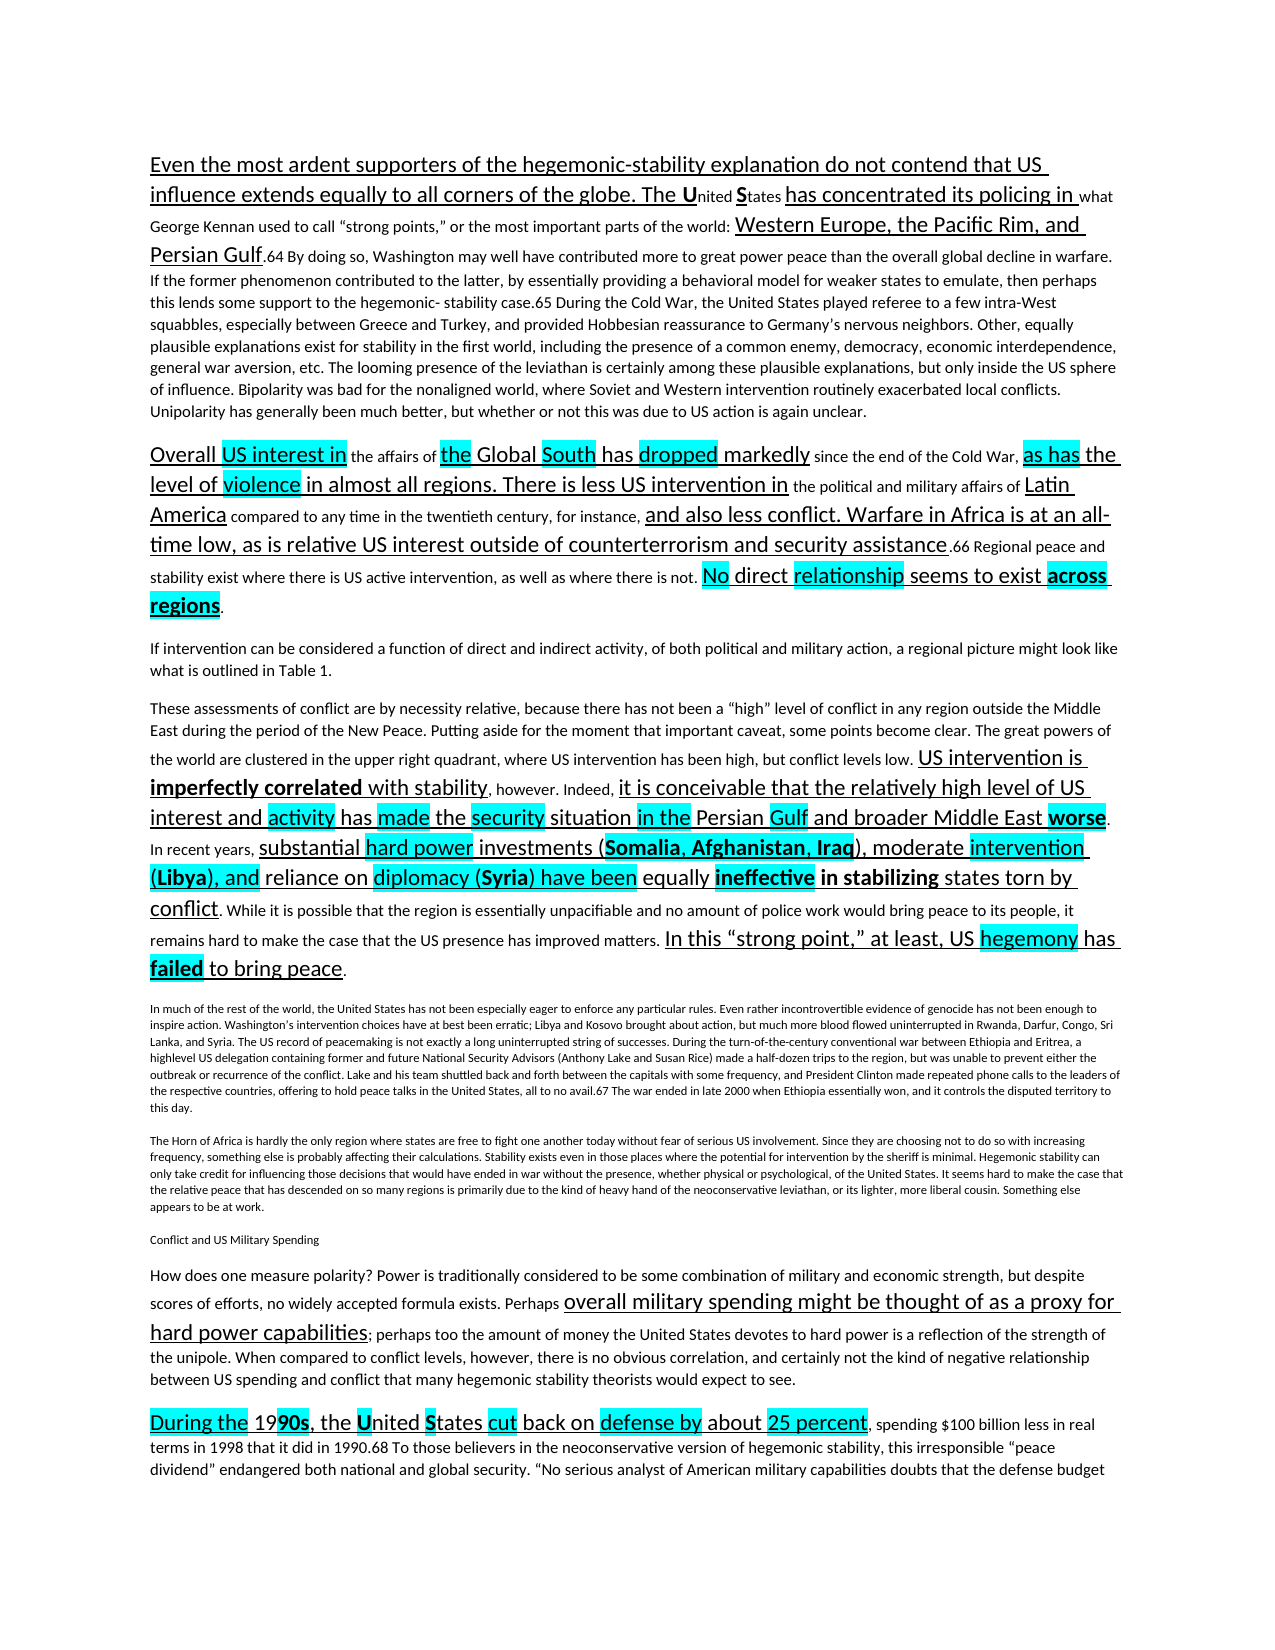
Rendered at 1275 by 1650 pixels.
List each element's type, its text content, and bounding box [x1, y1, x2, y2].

text If intervention can be considered a function of direct and indirect activity, of both political and military action, a regional picture might look like what is outlined in Table 1. [150, 638, 1125, 680]
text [150, 1408, 1125, 1479]
text How does one measure polarity? Power is traditionally considered to be some combination of military and economic strength, but despite scores of efforts, no widely accepted formula exists. Perhaps overall military spending might be thought of as a proxy for hard power capabilities; perhaps too the amount of money the United States devotes to hard power is a reflection of the strength of the unipole. When compared to conflict levels, however, there is no obvious correlation, and certainly not the kind of negative relationship between US spending and conflict that many hegemonic stability theorists would expect to see. [150, 1265, 1125, 1389]
text Even the most ardent supporters of the hegemonic-stability explanation do not contend that US influence extends equally to all corners of the globe. The United States has concentrated its policing in what George Kennan used to call “strong points,” or the most important parts of the world: Western Europe, the Pacific Rim, and Persian Gulf.64 By doing so, Washington may well have contributed more to great power peace than the overall global decline in warfare. If the former phenomenon contributed to the latter, by essentially providing a behavioral model for weaker states to emulate, then perhaps this lends some support to the hegemonic- stability case.65 During the Cold War, the United States played referee to a few intra-West squabbles, especially between Greece and Turkey, and provided Hobbesian reassurance to Germany’s nervous neighbors. Other, equally plausible explanations exist for stability in the first world, including the presence of a common enemy, democracy, economic interdependence, general war aversion, etc. The looming presence of the leviathan is certainly among these plausible explanations, but only inside the US sphere of influence. Bipolarity was bad for the nonaligned world, where Soviet and Western intervention routinely exacerbated local conflicts. Unipolarity has generally been much better, but whether or not this was due to US action is again unclear. [150, 150, 1125, 422]
text These assessments of conflict are by necessity relative, because there has not been a “high” level of conflict in any region outside the Middle East during the period of the New Peace. Putting aside for the moment that important caveat, some points become clear. The great powers of the world are clustered in the upper right quadrant, where US intervention has been high, but conflict levels low. US intervention is imperfectly correlated with stability, however. Indeed, it is conceivable that the relatively high level of US interest and activity has made the security situation in the Persian Gulf and broader Middle East worse. In recent years, substantial hard power investments (Somalia, Afghanistan, Iraq), moderate intervention (Libya), and reliance on diplomacy (Syria) have been equally ineffective in stabilizing states torn by conflict. While it is possible that the region is essentially unpacifiable and no amount of police work would bring peace to its people, it remains hard to make the case that the US presence has improved matters. In this “strong point,” at least, US hegemony has failed to bring peace. [150, 698, 1125, 982]
text In much of the rest of the world, the United States has not been especially eager to enforce any particular rules. Even rather incontrovertible evidence of genocide has not been enough to inspire action. Washington’s intervention choices have at best been erratic; Libya and Kosovo brought about action, but much more blood flowed uninterrupted in Rwanda, Darfur, Congo, Sri Lanka, and Syria. The US record of peacemaking is not exactly a long uninterrupted string of successes. During the turn-of-the-century conventional war between Ethiopia and Eritrea, a highlevel US delegation containing former and future National Security Advisors (Anthony Lake and Susan Rice) made a half-dozen trips to the region, but was unable to prevent either the outbreak or recurrence of the conflict. Lake and his team shuttled back and forth between the capitals with some frequency, and President Clinton made repeated phone calls to the leaders of the respective countries, offering to hold peace talks in the United States, all to no avail.67 The war ended in late 2000 when Ethiopia essentially won, and it controls the disputed territory to this day. [150, 1001, 1125, 1115]
text The Horn of Africa is hardly the only region where states are free to fight one another today without fear of serious US involvement. Since they are choosing not to do so with increasing frequency, something else is probably affecting their calculations. Stability exists even in those places where the potential for intervention by the sheriff is minimal. Hegemonic stability can only take credit for influencing those decisions that would have ended in war without the presence, whether physical or psychological, of the United States. It seems hard to make the case that the relative peace that has descended on so many regions is primarily due to the kind of heavy hand of the neoconservative leviathan, or its lighter, more liberal cousin. Something else appears to be at work. [150, 1133, 1125, 1214]
text Overall US interest in the affairs of the Global South has dropped markedly since the end of the Cold War, as has the level of violence in almost all regions. There is less US intervention in the political and military affairs of Latin America compared to any time in the twentieth century, for instance, and also less conflict. Warfare in Africa is at an all-time low, as is relative US interest outside of counterterrorism and security assistance.66 Regional peace and stability exist where there is US active intervention, as well as where there is not. No direct relationship seems to exist across regions. [150, 440, 1125, 619]
text Conflict and US Military Spending [150, 1232, 1125, 1247]
